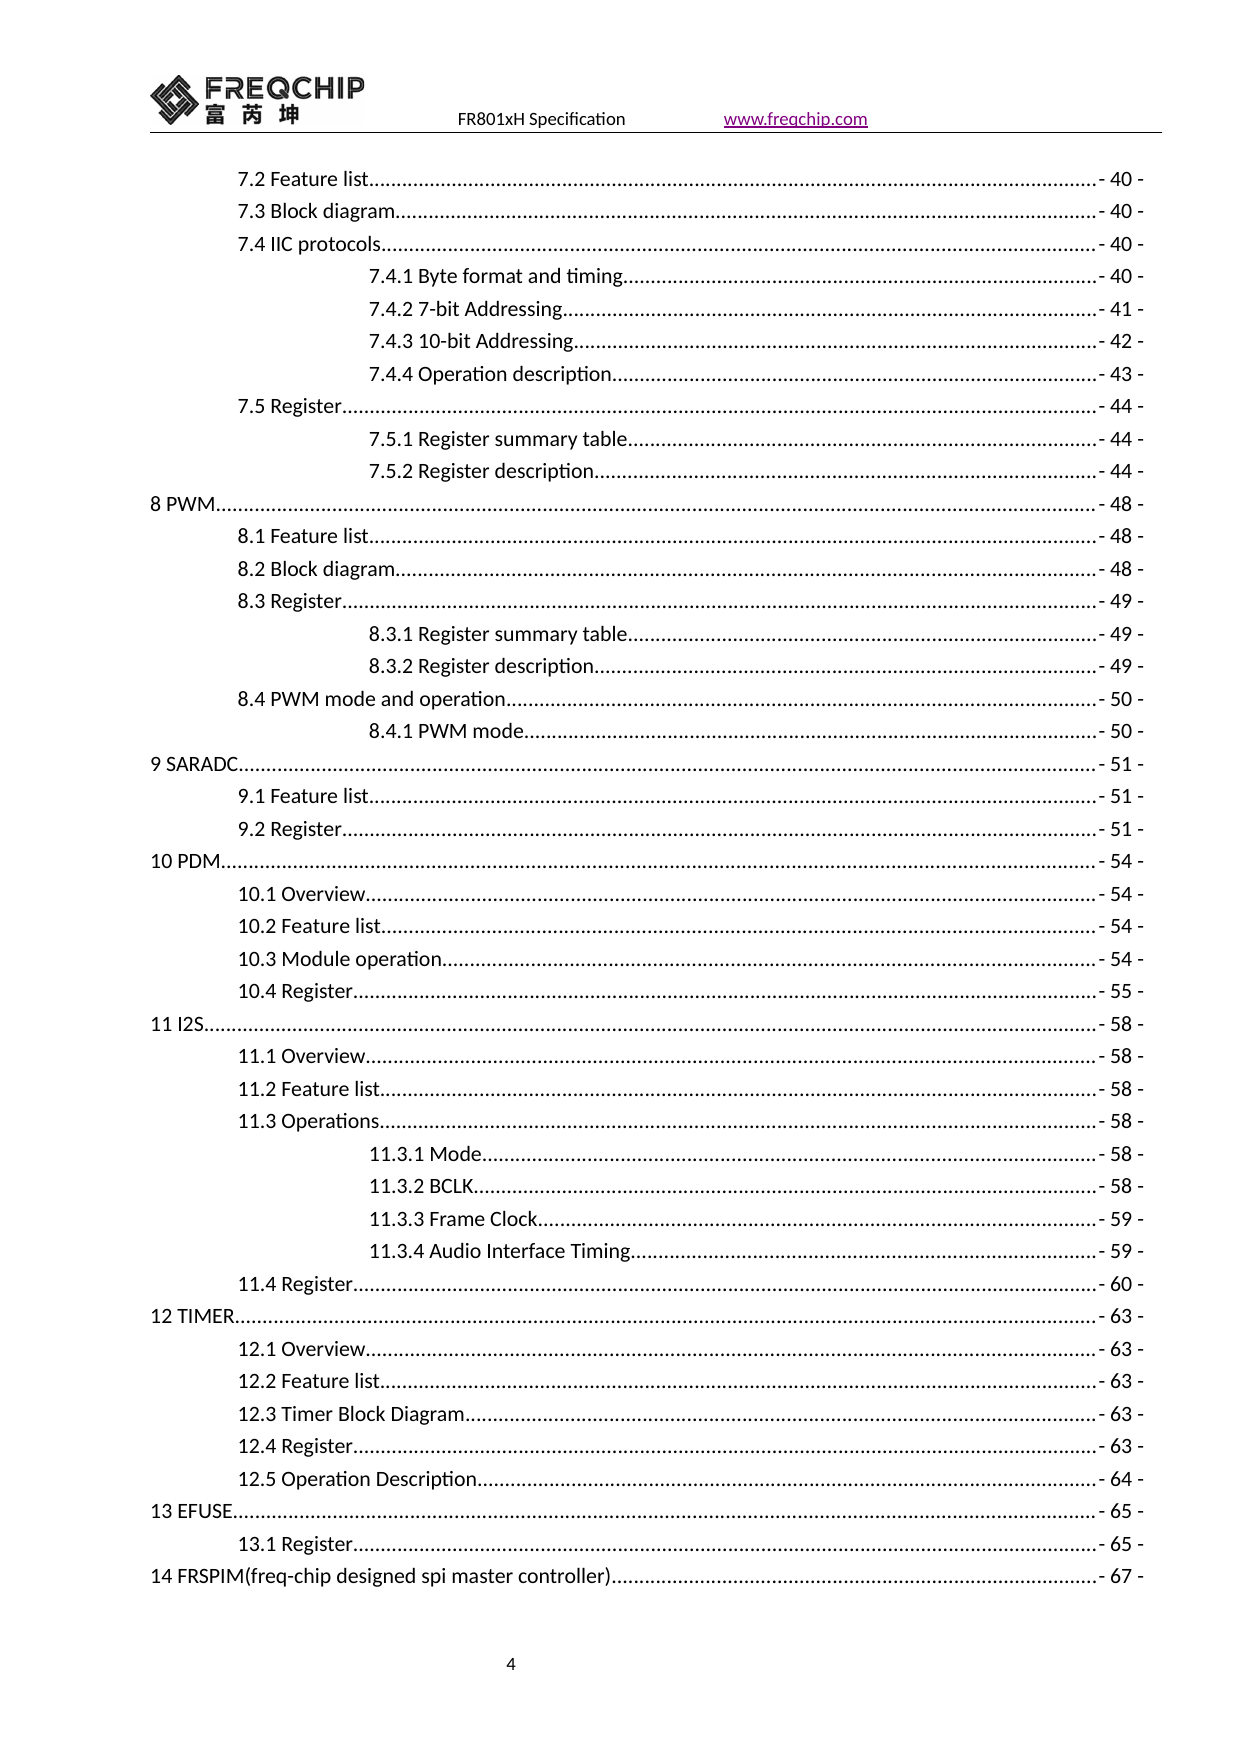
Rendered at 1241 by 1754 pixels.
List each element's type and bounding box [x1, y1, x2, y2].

picture [150, 75, 365, 125]
